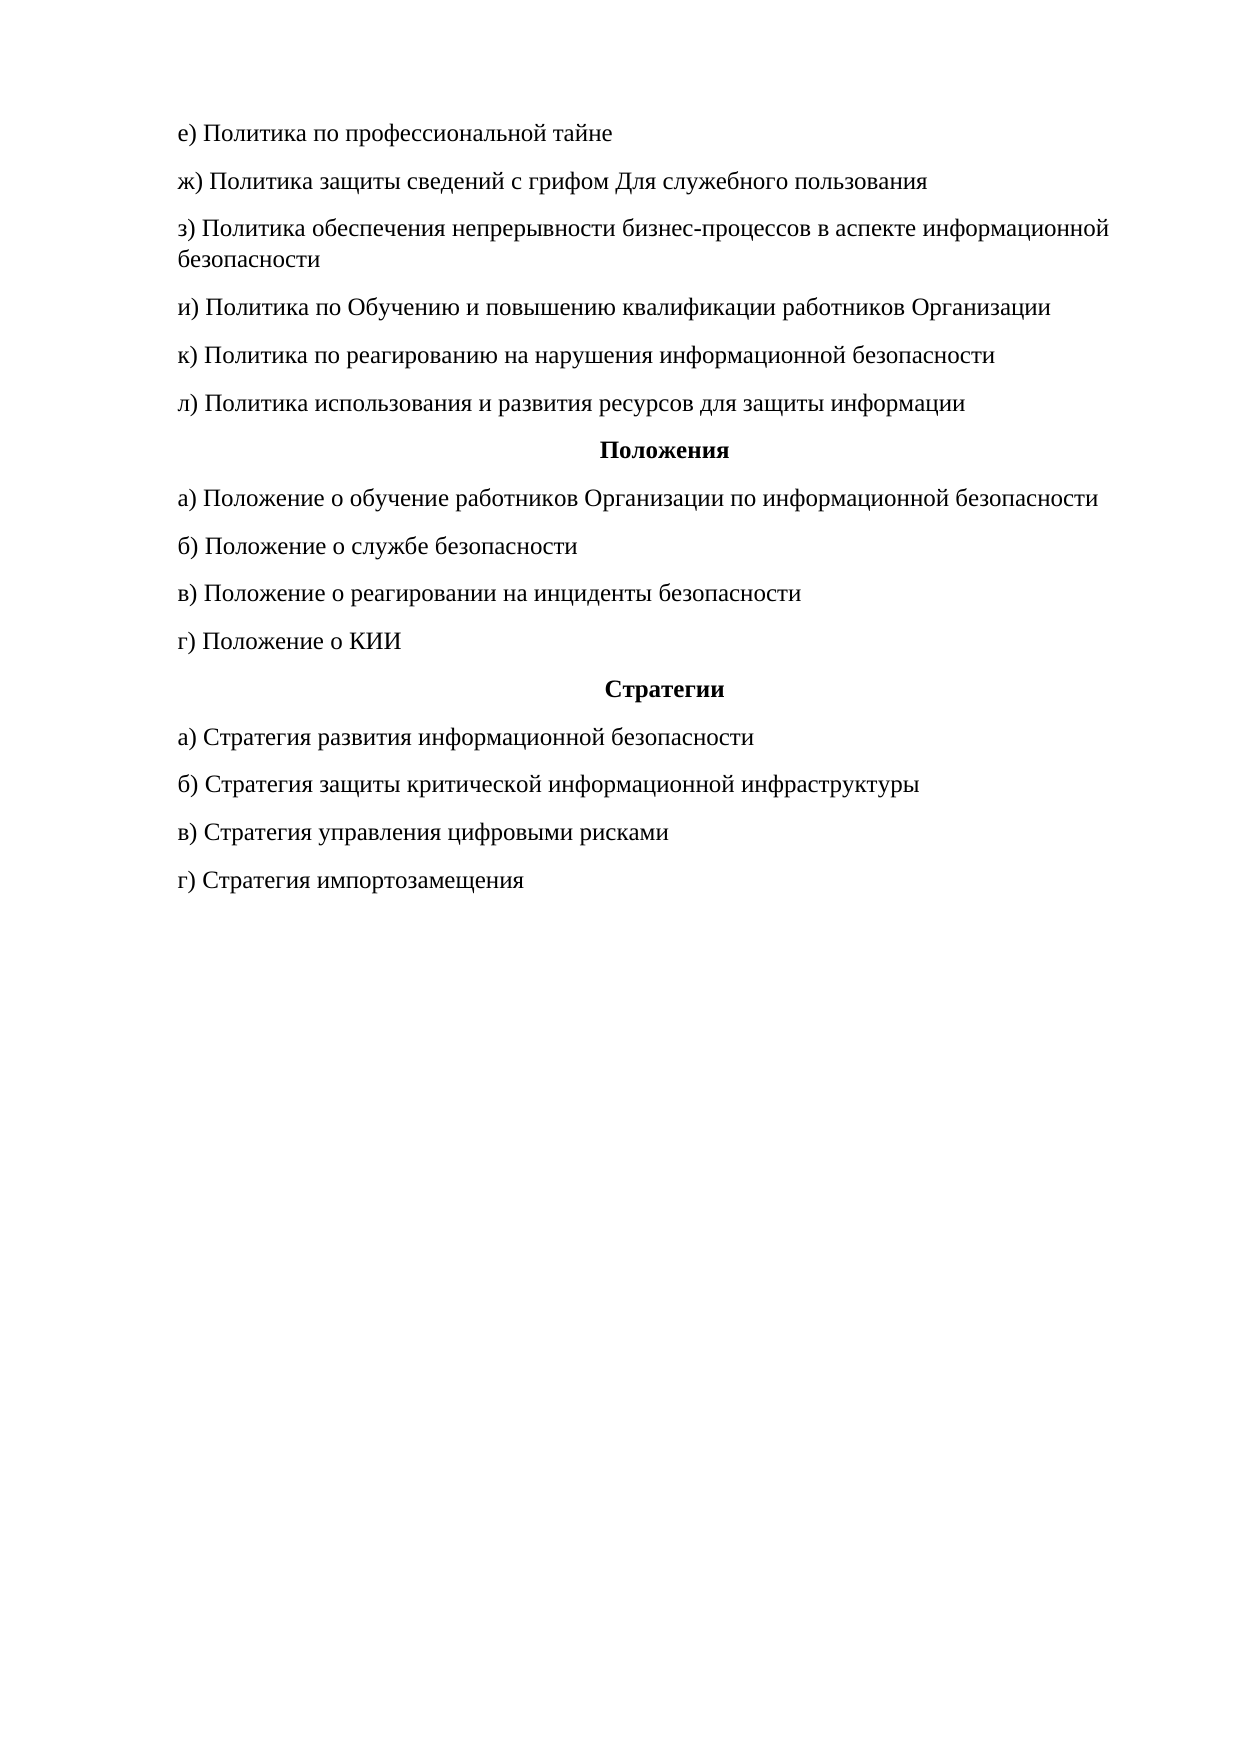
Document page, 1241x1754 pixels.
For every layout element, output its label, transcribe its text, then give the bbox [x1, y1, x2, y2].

text л) Политика использования и развития ресурсов для защиты информации [177, 388, 1152, 416]
text б) Положение о службе безопасности [177, 531, 1152, 559]
text в) Стратегия управления цифровыми рисками [177, 817, 1152, 846]
text а) Положение о обучение работников Организации по информационной безопасности [177, 483, 1152, 512]
text Стратегии [177, 674, 1152, 703]
text з) Политика обеспечения непрерывности бизнес-процессов в аспекте информационной безопасности [177, 213, 1152, 273]
text к) Политика по реагированию на нарушения информационной безопасности [177, 340, 1152, 369]
text б) Стратегия защиты критической информационной инфраструктуры [177, 769, 1152, 798]
text ж) Политика защиты сведений с грифом Для служебного пользования [177, 166, 1152, 194]
text г) Положение о КИИ [177, 626, 1152, 655]
text е) Политика по профессиональной тайне [177, 118, 1152, 147]
text и) Политика по Обучению и повышению квалификации работников Организации [177, 292, 1152, 321]
text а) Стратегия развития информационной безопасности [177, 722, 1152, 750]
text г) Стратегия импортозамещения [177, 865, 1152, 893]
text в) Положение о реагировании на инциденты безопасности [177, 578, 1152, 607]
text Положения [177, 435, 1152, 464]
